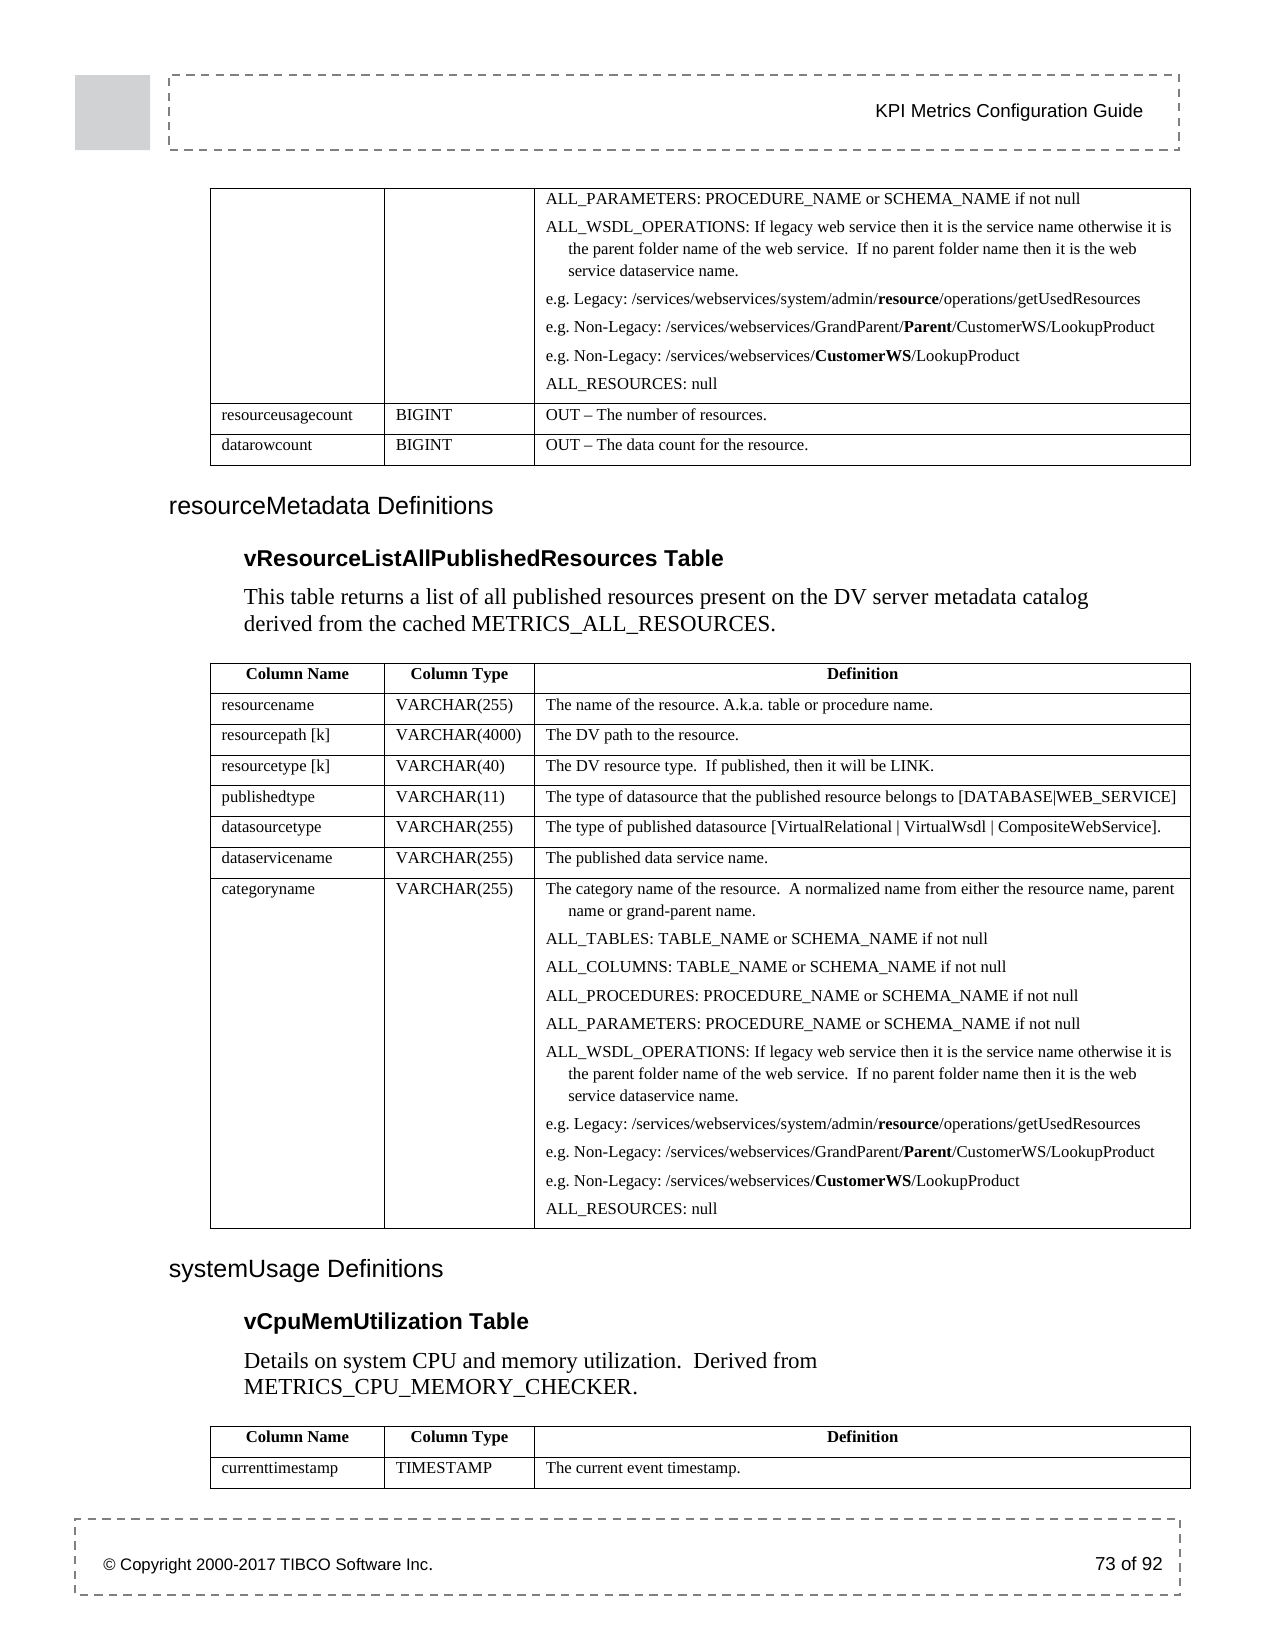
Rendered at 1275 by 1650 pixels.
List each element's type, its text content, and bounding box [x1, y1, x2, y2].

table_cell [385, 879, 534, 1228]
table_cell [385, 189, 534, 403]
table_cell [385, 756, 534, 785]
subtitle systemUsage Definitions [169, 1254, 1162, 1283]
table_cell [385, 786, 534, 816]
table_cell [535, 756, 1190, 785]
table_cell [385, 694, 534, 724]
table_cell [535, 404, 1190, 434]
text Details on system CPU and memory utilization. Derived from METRICS_CPU_MEMORY_CHECKER. [244, 1347, 1162, 1400]
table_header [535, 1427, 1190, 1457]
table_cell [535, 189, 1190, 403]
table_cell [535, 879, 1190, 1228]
text This table returns a list of all published resources present on the DV server metadata catalog derived from the cached METRICS_ALL_RESOURCES. [244, 583, 1162, 636]
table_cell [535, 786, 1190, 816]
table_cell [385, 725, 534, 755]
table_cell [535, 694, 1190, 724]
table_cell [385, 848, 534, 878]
subtitle vResourceListAllPublishedResources Table [244, 544, 1162, 571]
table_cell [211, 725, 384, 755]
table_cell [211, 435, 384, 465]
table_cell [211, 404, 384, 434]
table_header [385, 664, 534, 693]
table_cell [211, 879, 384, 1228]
subtitle resourceMetadata Definitions [169, 491, 1162, 519]
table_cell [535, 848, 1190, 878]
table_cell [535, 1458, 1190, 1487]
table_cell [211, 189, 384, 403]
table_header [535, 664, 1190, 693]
subtitle vCpuMemUtilization Table [244, 1308, 1162, 1334]
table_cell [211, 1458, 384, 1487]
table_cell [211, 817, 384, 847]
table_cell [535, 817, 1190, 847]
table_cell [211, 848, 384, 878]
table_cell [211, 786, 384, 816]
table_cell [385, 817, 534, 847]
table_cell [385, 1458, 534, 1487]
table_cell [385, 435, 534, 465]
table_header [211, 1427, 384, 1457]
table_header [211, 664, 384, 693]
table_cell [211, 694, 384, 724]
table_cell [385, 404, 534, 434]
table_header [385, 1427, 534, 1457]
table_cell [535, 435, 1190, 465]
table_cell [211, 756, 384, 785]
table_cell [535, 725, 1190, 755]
